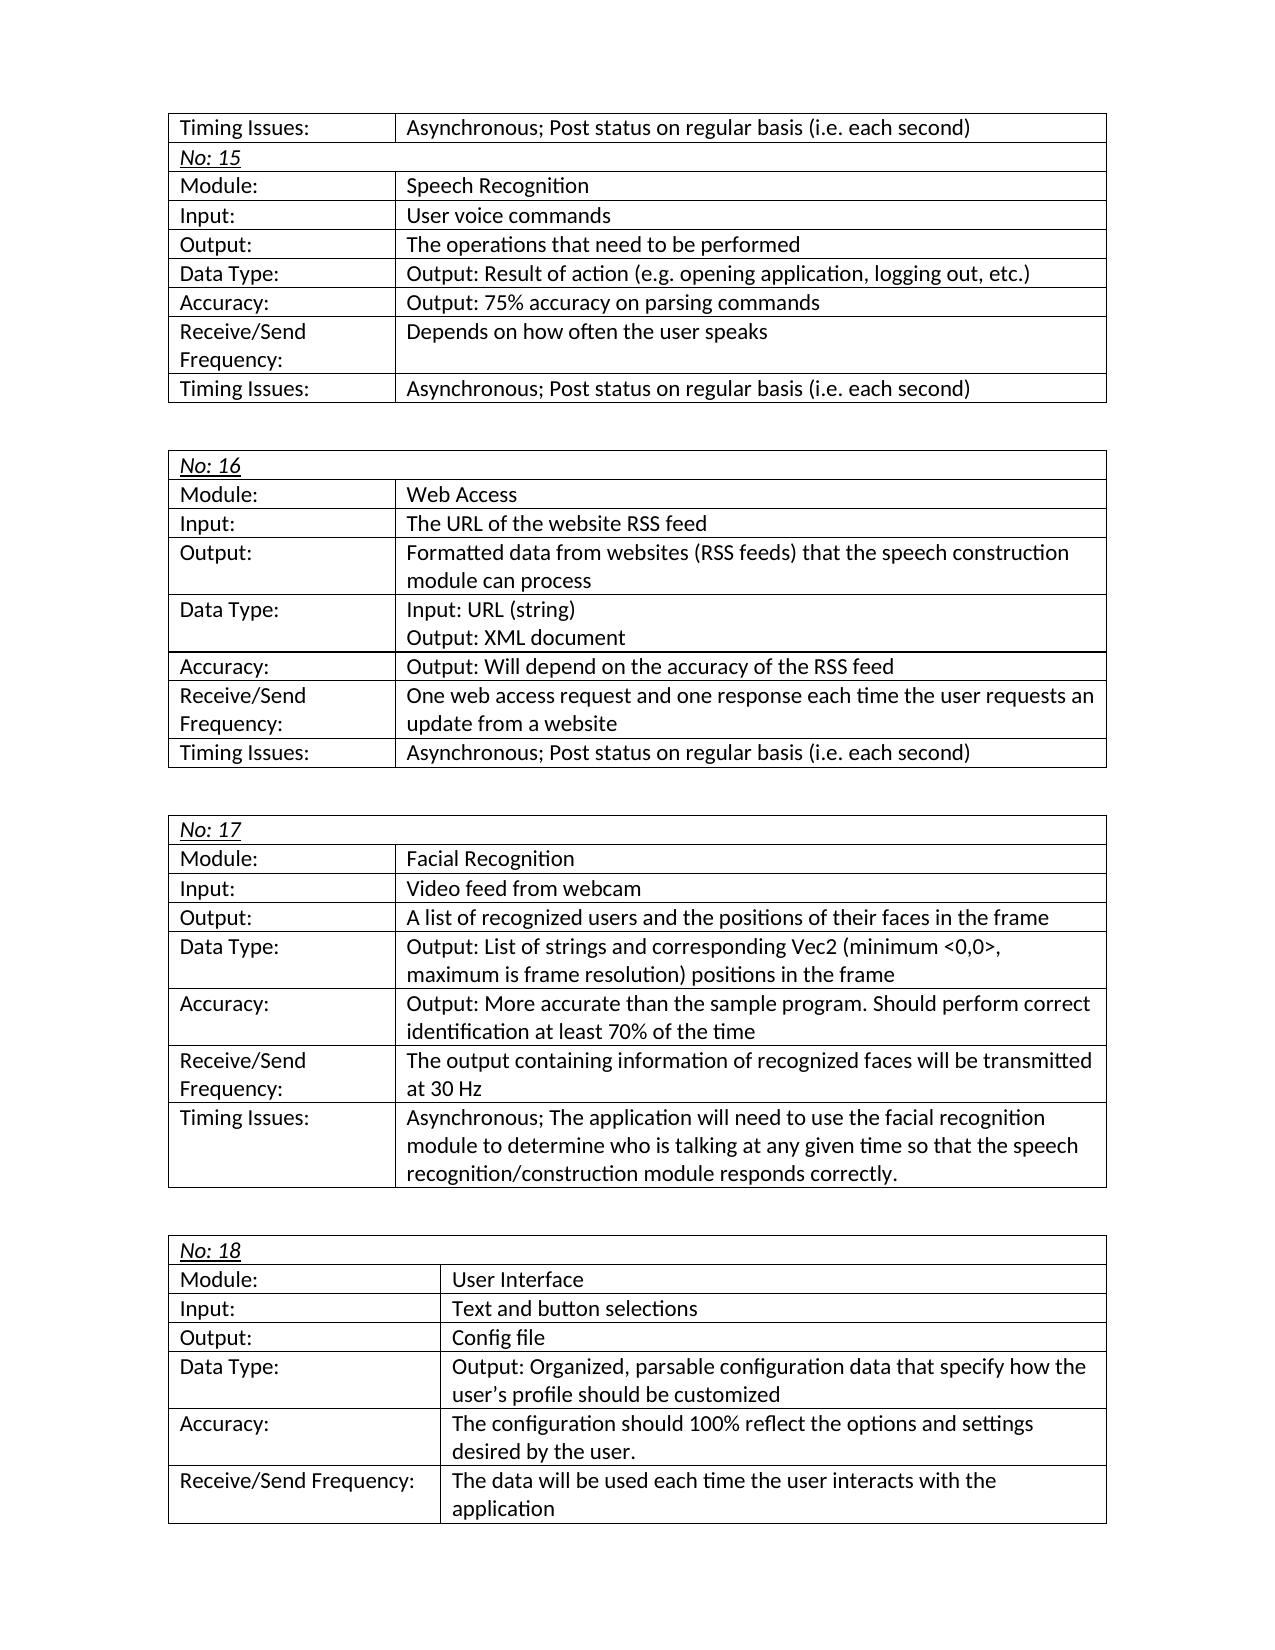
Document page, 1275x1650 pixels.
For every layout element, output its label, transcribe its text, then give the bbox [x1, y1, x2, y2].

table_cell Output: List of strings and corresponding Vec2 (minimum <0,0>, maximum is frame resolution) positions in the frame [396, 932, 1106, 988]
table_cell Data Type: [169, 259, 395, 287]
table_cell Facial Recognition [396, 845, 1106, 873]
table_cell Accuracy: [169, 288, 395, 316]
table_cell Output: Result of action (e.g. opening application, logging out, etc.) [396, 259, 1106, 287]
table_cell Output: [169, 230, 395, 258]
table_cell Input: [169, 1294, 440, 1322]
table_cell Text and button selections [441, 1294, 1106, 1322]
table_cell Output: 75% accuracy on parsing commands [396, 288, 1106, 316]
table_cell The data will be used each time the user interacts with the application [441, 1466, 1106, 1522]
table_cell The configuration should 100% reflect the options and settings desired by the user. [441, 1409, 1106, 1465]
table_cell Data Type: [169, 595, 395, 651]
table_cell Input: [169, 509, 395, 537]
table_cell User voice commands [396, 201, 1106, 229]
table_cell Accuracy: [169, 653, 395, 680]
table_cell Data Type: [169, 1352, 440, 1408]
table_cell Accuracy: [169, 989, 395, 1045]
table_cell Accuracy: [169, 1409, 440, 1465]
table_cell Speech Recognition [396, 172, 1106, 200]
table_cell Asynchronous; Post status on regular basis (i.e. each second) [396, 114, 1106, 142]
table_cell Receive/Send Frequency: [169, 317, 395, 373]
table_cell Input: URL (string) Output: XML document [396, 595, 1106, 651]
table_cell Module: [169, 480, 395, 508]
table_cell Asynchronous; The application will need to use the facial recognition module to determine who is talking at any given time so that the speech recognition/construction module responds correctly. [396, 1103, 1106, 1187]
table_cell The output containing information of recognized faces will be transmitted at 30 Hz [396, 1046, 1106, 1102]
table_cell Module: [169, 1265, 440, 1293]
table_cell Data Type: [169, 932, 395, 988]
table_cell Input: [169, 874, 395, 902]
table_header [169, 451, 1106, 479]
table_cell Timing Issues: [169, 1103, 395, 1187]
table_cell Timing Issues: [169, 114, 395, 142]
table_cell The operations that need to be performed [396, 230, 1106, 258]
table_cell Receive/Send Frequency: [169, 681, 395, 737]
table_cell Output: Organized, parsable configuration data that specify how the user’s profile should be customized [441, 1352, 1106, 1408]
table_cell [169, 143, 1106, 171]
table_cell One web access request and one response each time the user requests an update from a website [396, 681, 1106, 737]
table_cell A list of recognized users and the positions of their faces in the frame [396, 903, 1106, 931]
table_cell Receive/Send Frequency: [169, 1466, 440, 1522]
table_cell Module: [169, 172, 395, 200]
table_cell User Interface [441, 1265, 1106, 1293]
table_cell The URL of the website RSS feed [396, 509, 1106, 537]
table_header [169, 816, 1106, 843]
table_cell Output: [169, 903, 395, 931]
table_cell Timing Issues: [169, 739, 395, 767]
table_cell Video feed from webcam [396, 874, 1106, 902]
table_cell Module: [169, 845, 395, 873]
table_cell Config file [441, 1323, 1106, 1351]
table_cell Depends on how often the user speaks [396, 317, 1106, 373]
table_cell Receive/Send Frequency: [169, 1046, 395, 1102]
table_cell Output: [169, 538, 395, 594]
table_cell Formatted data from websites (RSS feeds) that the speech construction module can process [396, 538, 1106, 594]
table_cell Asynchronous; Post status on regular basis (i.e. each second) [396, 739, 1106, 767]
table_cell Output: [169, 1323, 440, 1351]
table_cell Timing Issues: [169, 374, 395, 402]
table_cell Output: Will depend on the accuracy of the RSS feed [396, 653, 1106, 680]
table_cell Output: More accurate than the sample program. Should perform correct identification at least 70% of the time [396, 989, 1106, 1045]
table_cell Input: [169, 201, 395, 229]
table_cell Asynchronous; Post status on regular basis (i.e. each second) [396, 374, 1106, 402]
table_header [169, 1236, 1106, 1264]
table_cell Web Access [396, 480, 1106, 508]
